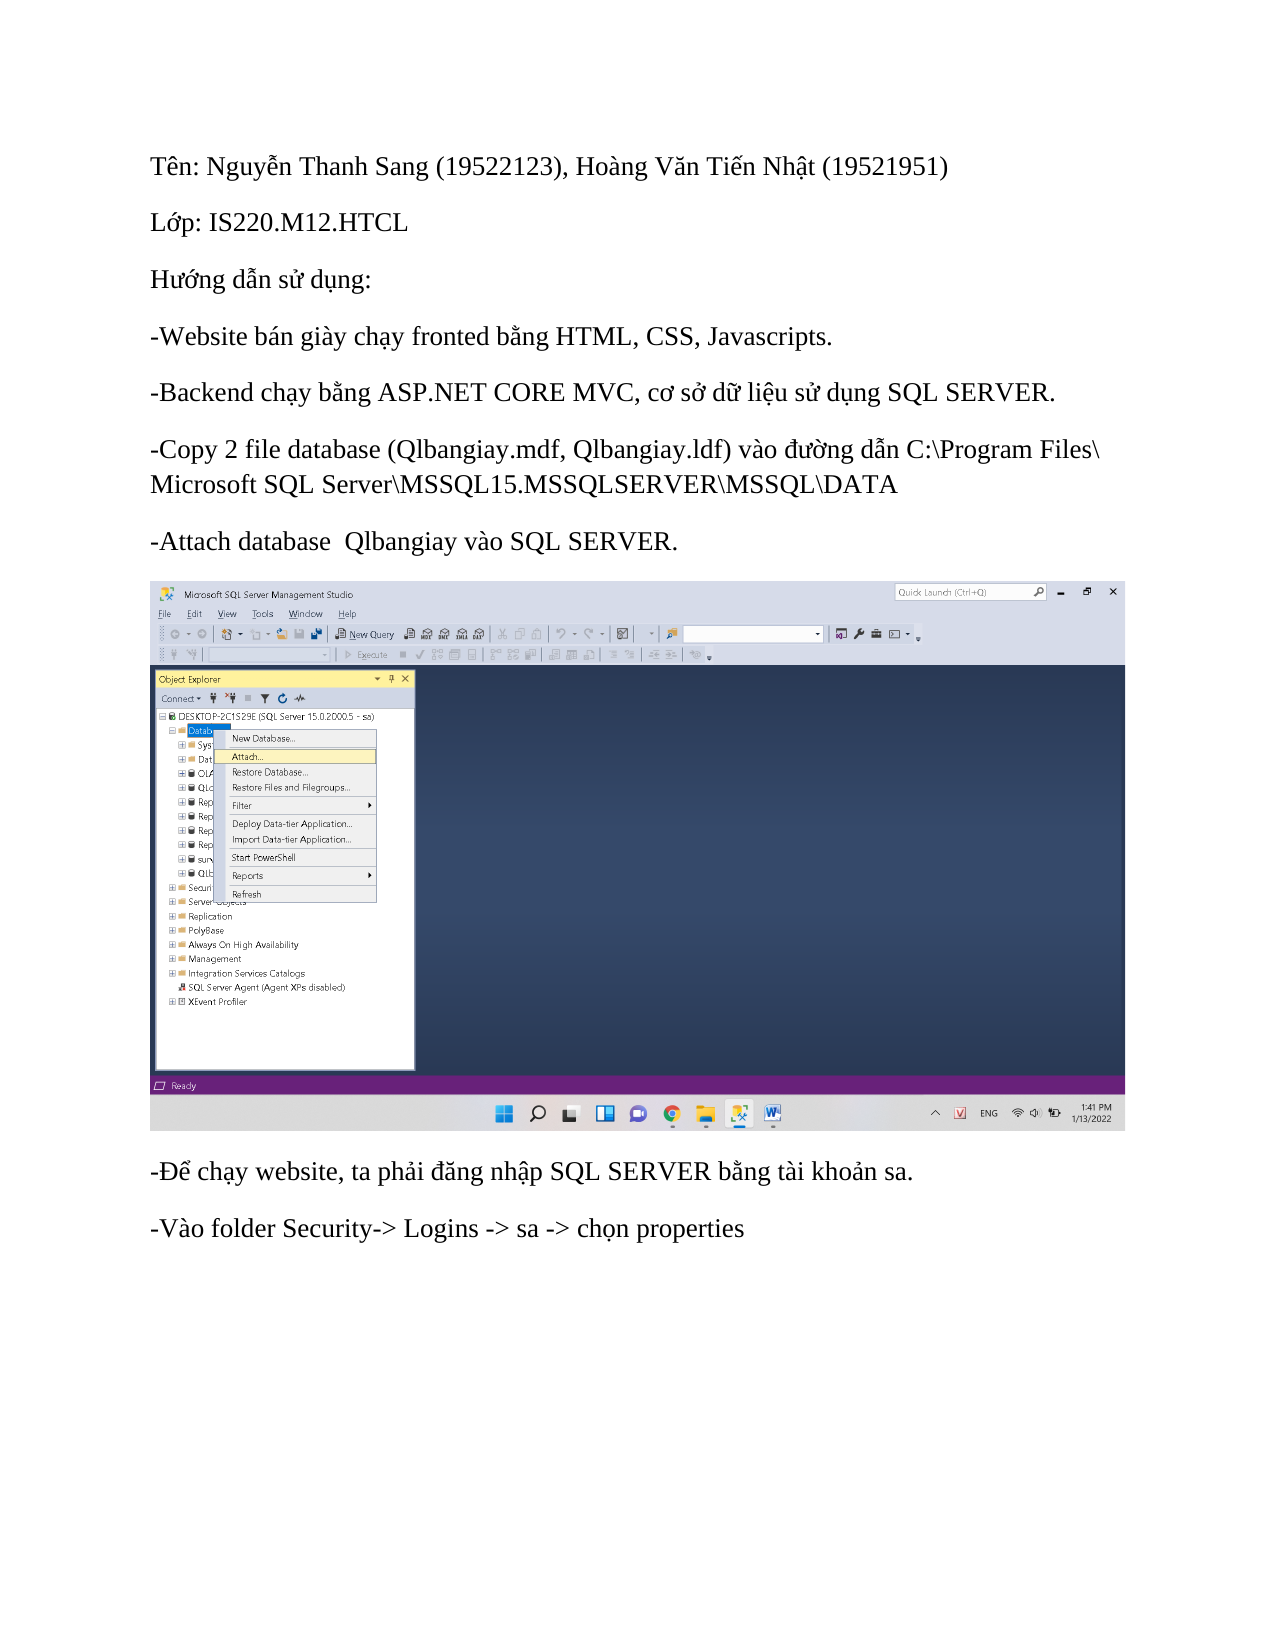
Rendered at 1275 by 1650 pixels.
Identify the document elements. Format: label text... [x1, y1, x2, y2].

text -Để chạy website, ta phải đăng nhập SQL SERVER bằng tài khoản sa. [150, 1155, 1125, 1186]
text Hướng dẫn sử dụng: [150, 263, 1125, 294]
text -Backend chạy bằng ASP.NET CORE MVC, cơ sở dữ liệu sử dụng SQL SERVER. [150, 376, 1125, 407]
text -Attach database Qlbangiay vào SQL SERVER. [150, 525, 1125, 556]
text -Copy 2 file database (Qlbangiay.mdf, Qlbangiay.ldf) vào đường dẫn C:\Program Files\Microsoft SQL Server\MSSQL15.MSSQLSERVER\MSSQL\DATA [150, 433, 1125, 500]
text Tên: Nguyễn Thanh Sang (19522123), Hoàng Văn Tiến Nhật (19521951) [150, 150, 1125, 181]
text -Vào folder Security-> Logins -> sa -> chọn properties [150, 1212, 1125, 1243]
text Lớp: IS220.M12.HTCL [150, 207, 1125, 238]
picture [150, 581, 1125, 1131]
text -Website bán giày chạy fronted bằng HTML, CSS, Javascripts. [150, 320, 1125, 351]
